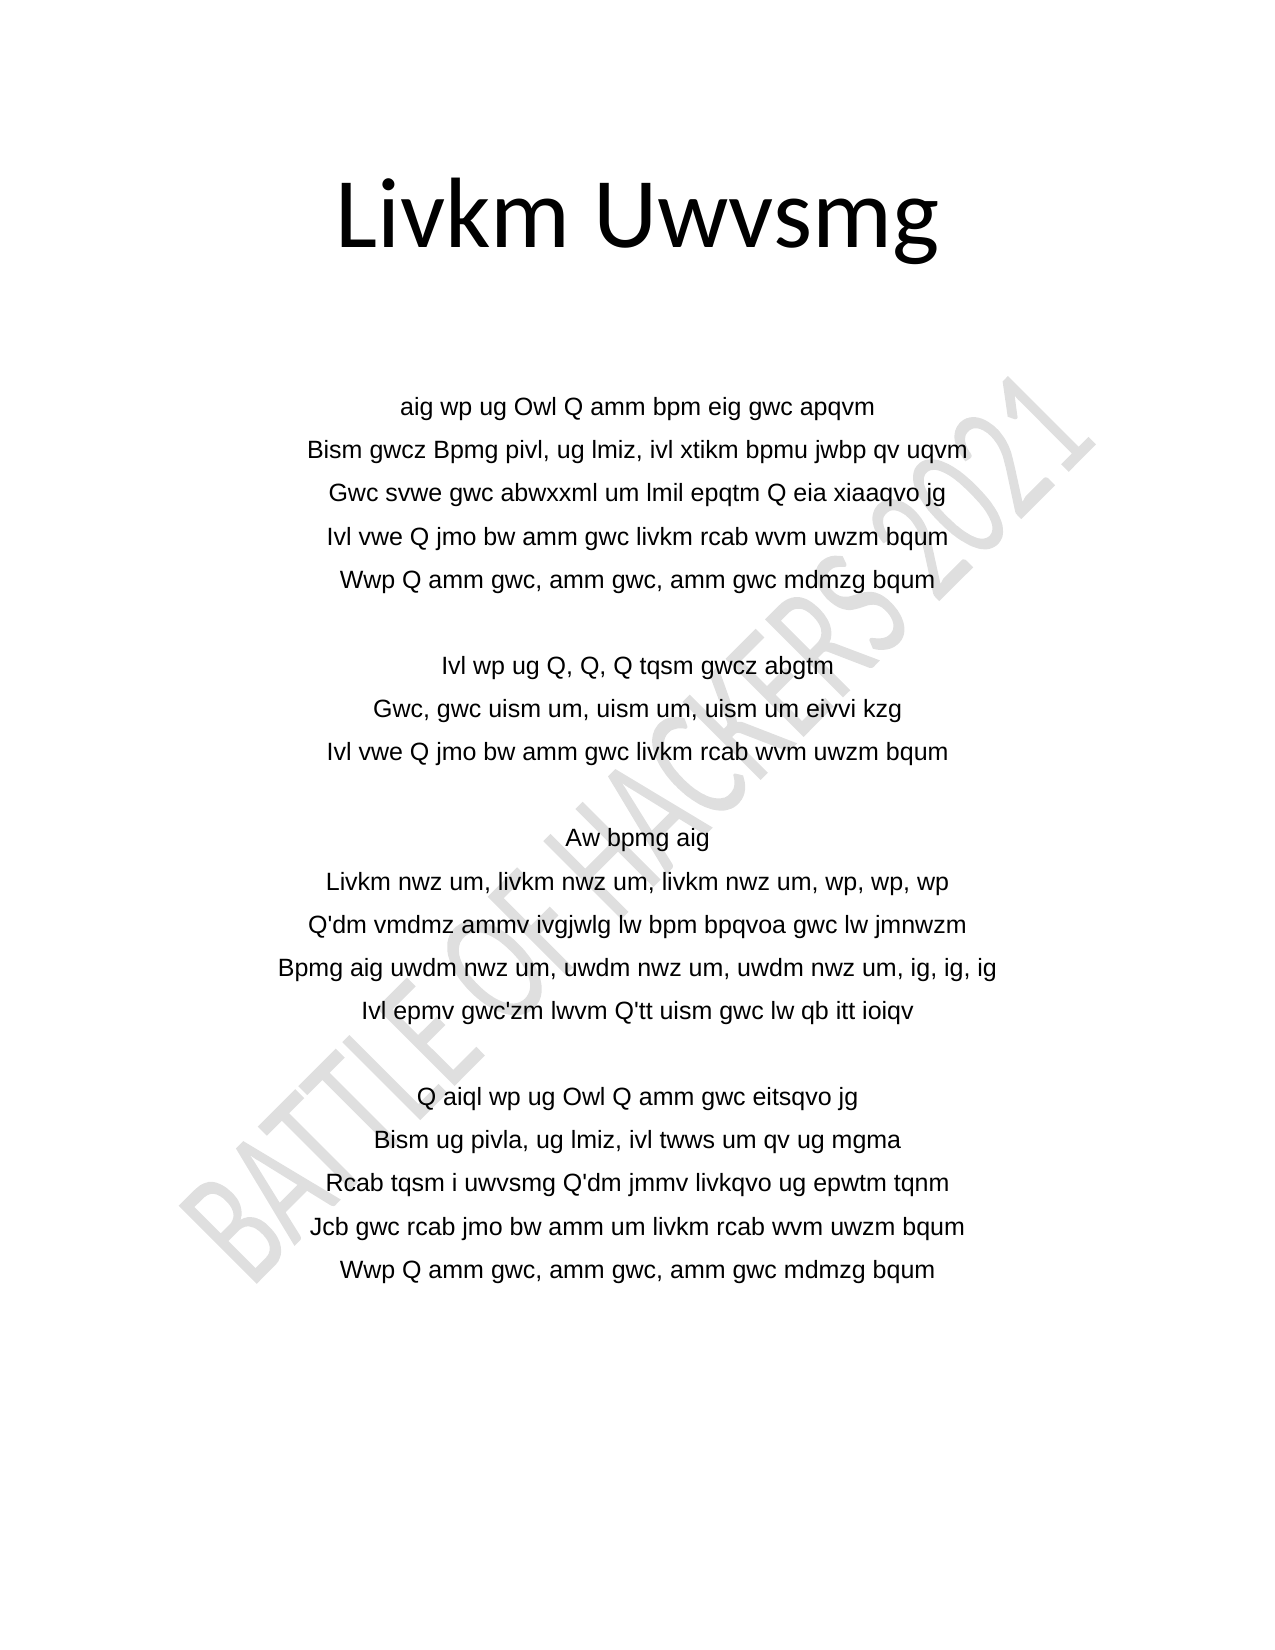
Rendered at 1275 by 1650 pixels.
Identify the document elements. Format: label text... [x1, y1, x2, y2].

text Ivl vwe Q jmo bw amm gwc livkm rcab wvm uwzm bqum [150, 522, 1125, 550]
text Livkm nwz um, livkm nwz um, livkm nwz um, wp, wp, wp [150, 867, 1125, 895]
text aig wp ug Owl Q amm bpm eig gwc apqvm [150, 392, 1125, 421]
text Bism ug pivla, ug lmiz, ivl twws um qv ug mgma [150, 1125, 1125, 1154]
text Jcb gwc rcab jmo bw amm um livkm rcab wvm uwzm bqum [150, 1212, 1125, 1240]
text Ivl epmv gwc'zm lwvm Q'tt uism gwc lw qb itt ioiqv [150, 996, 1125, 1025]
text Q'dm vmdmz ammv ivgjwlg lw bpm bpqvoa gwc lw jmnwzm [150, 910, 1125, 938]
text Wwp Q amm gwc, amm gwc, amm gwc mdmzg bqum [150, 565, 1125, 593]
text Q aiql wp ug Owl Q amm gwc eitsqvo jg [150, 1082, 1125, 1111]
text Ivl vwe Q jmo bw amm gwc livkm rcab wvm uwzm bqum [150, 737, 1125, 766]
text Gwc, gwc uism um, uism um, uism um eivvi kzg [150, 694, 1125, 723]
text Wwp Q amm gwc, amm gwc, amm gwc mdmzg bqum [150, 1255, 1125, 1283]
text Bism gwcz Bpmg pivl, ug lmiz, ivl xtikm bpmu jwbp qv uqvm [150, 435, 1125, 464]
text Aw bpmg aig [150, 823, 1125, 852]
text Livkm Uwvsmg [150, 150, 1125, 272]
text Rcab tqsm i uwvsmg Q'dm jmmv livkqvo ug epwtm tqnm [150, 1168, 1125, 1197]
text Bpmg aig uwdm nwz um, uwdm nwz um, uwdm nwz um, ig, ig, ig [150, 953, 1125, 982]
text Ivl wp ug Q, Q, Q tqsm gwcz abgtm [150, 651, 1125, 680]
text Gwc svwe gwc abwxxml um lmil epqtm Q eia xiaaqvo jg [150, 478, 1125, 507]
